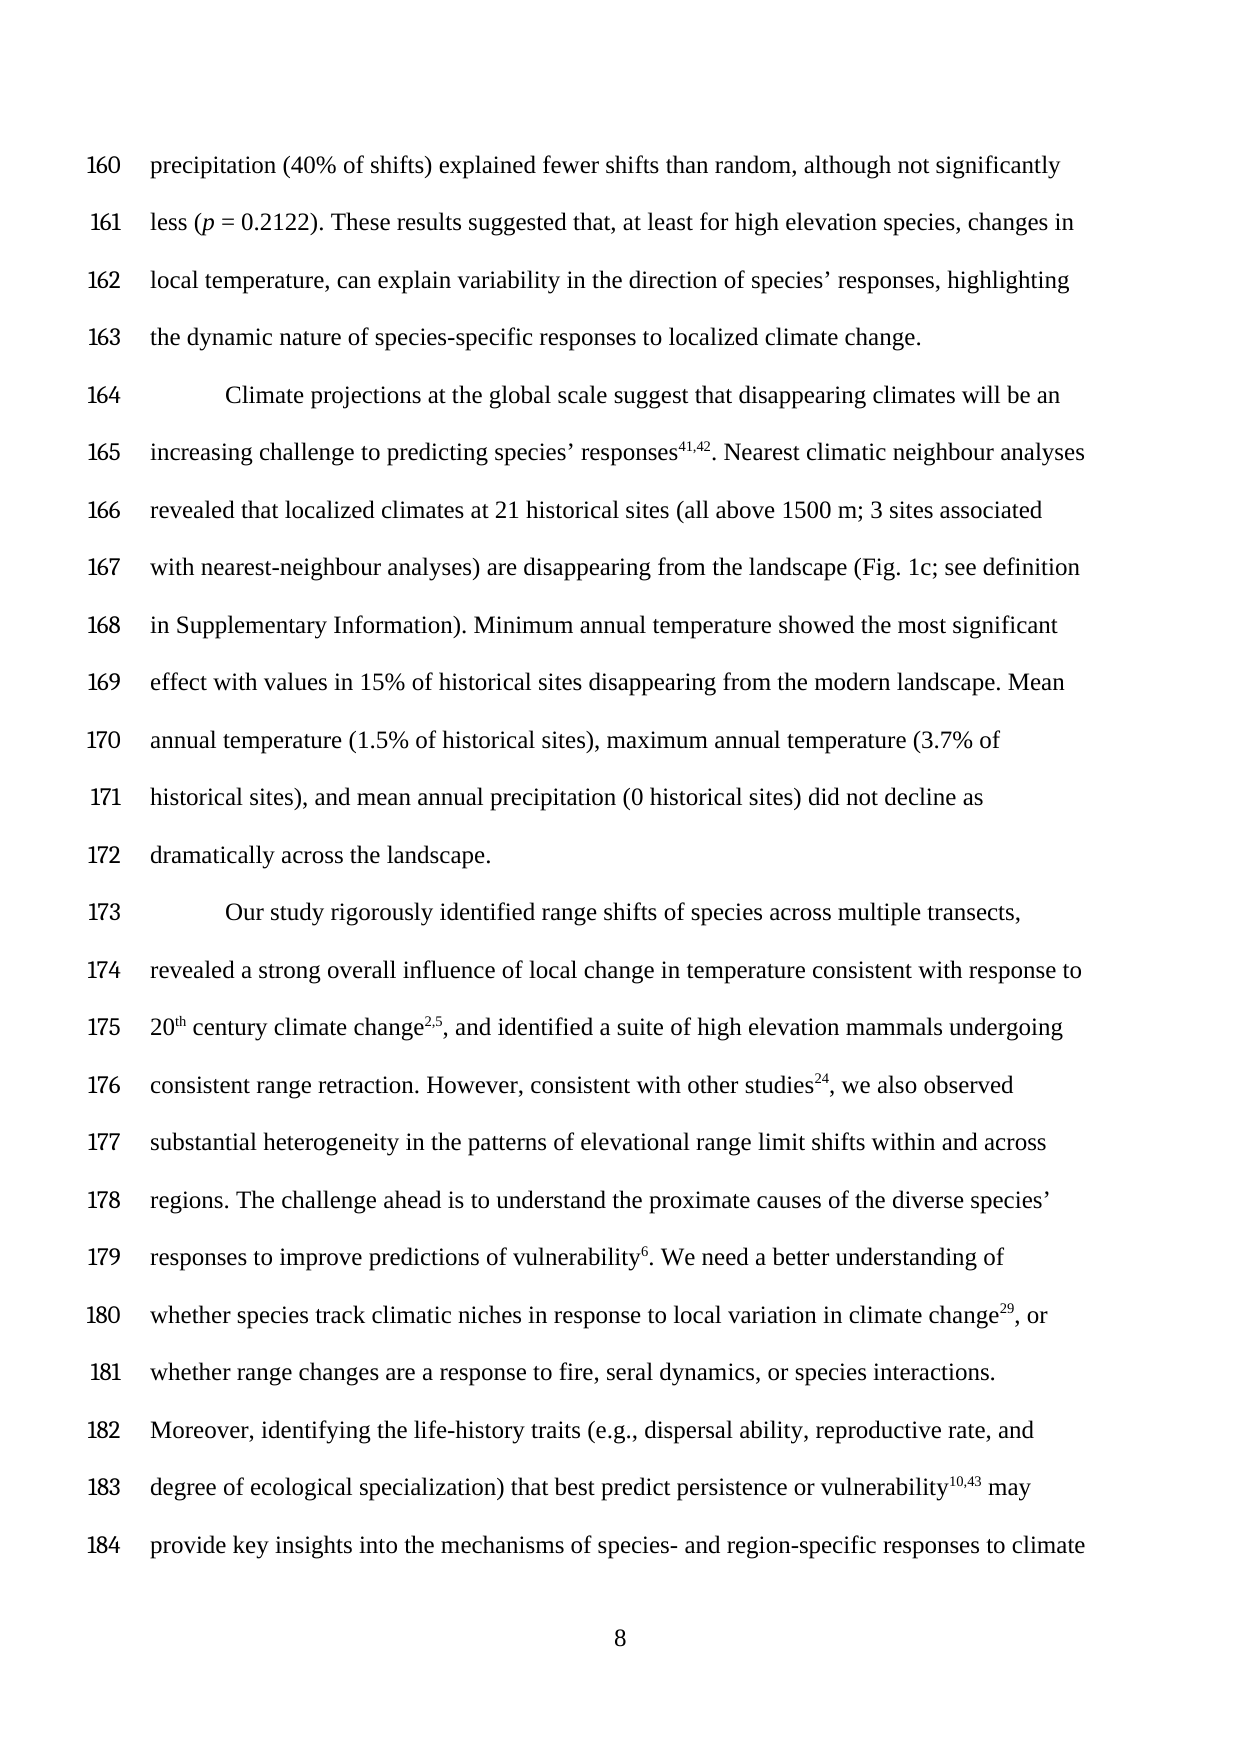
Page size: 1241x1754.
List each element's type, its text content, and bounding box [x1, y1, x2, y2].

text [150, 897, 1090, 1559]
text Climate projections at the global scale suggest that disappearing climates will be an increasing challenge to predicting species’ responses41,42. Nearest climatic neighbour analyses revealed that localized climates at 21 historical sites (all above 1500 m; 3 sites associated with nearest-neighbour analyses) are disappearing from the landscape (Fig. 1c; see definition in Supplementary Information). Minimum annual temperature showed the most significant effect with values in 15% of historical sites disappearing from the modern landscape. Mean annual temperature (1.5% of historical sites), maximum annual temperature (3.7% of historical sites), and mean annual precipitation (0 historical sites) did not decline as dramatically across the landscape. [150, 380, 1090, 869]
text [150, 150, 1090, 351]
